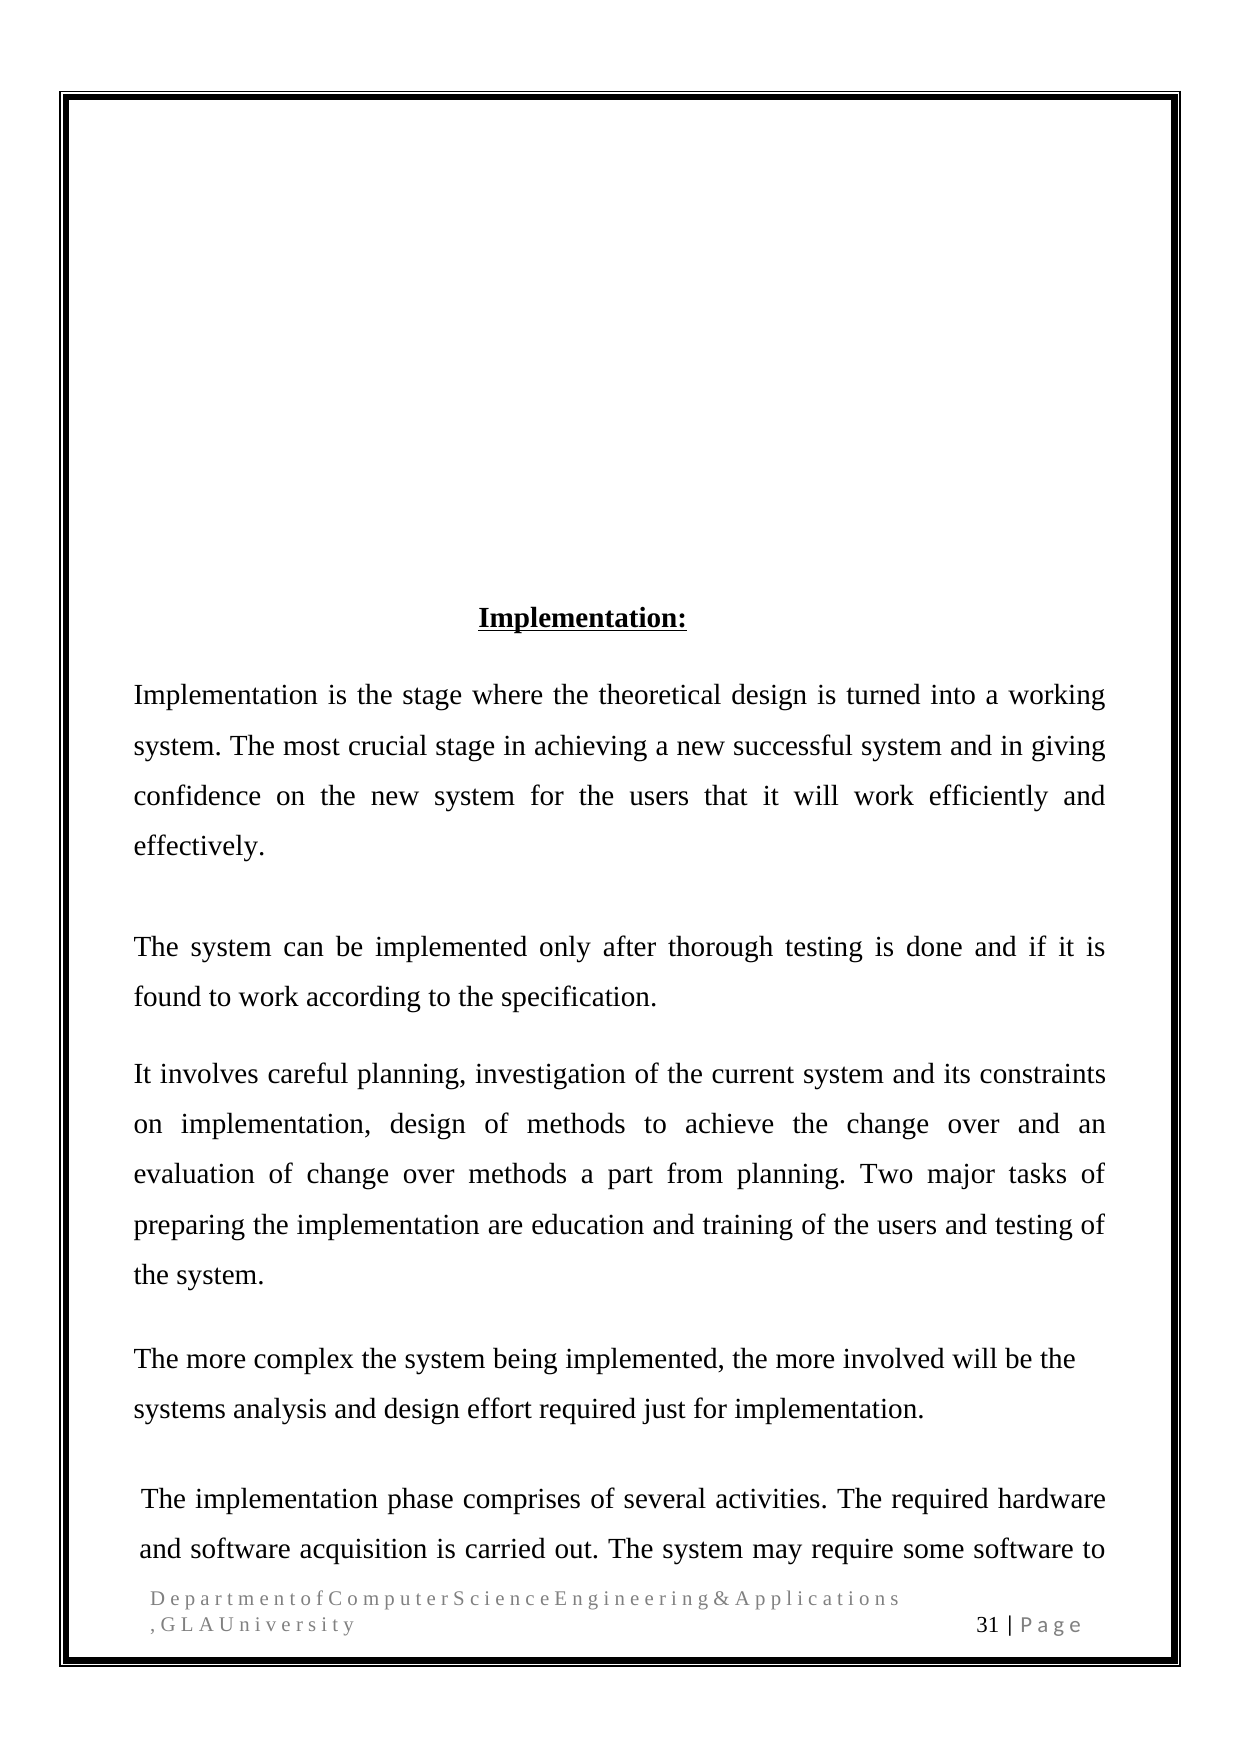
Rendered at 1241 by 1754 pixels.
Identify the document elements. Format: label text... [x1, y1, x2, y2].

text Implementation is the stage where the theoretical design is turned into a working system. The most crucial stage in achieving a new successful system and in giving confidence on the new system for the users that it will work efficiently and effectively. [133, 677, 1107, 862]
text Implementation: [133, 601, 1032, 634]
text The more complex the system being implemented, the more involved will be the systems analysis and design effort required just for implementation. [133, 1341, 1077, 1425]
text The system can be implemented only after thorough testing is done and if it is found to work according to the specification. [133, 929, 1107, 1013]
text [139, 1481, 1107, 1565]
text It involves careful planning, investigation of the current system and its constraints on implementation, design of methods to achieve the change over and an evaluation of change over methods a part from planning. Two major tasks of preparing the implementation are education and training of the users and testing of the system. [133, 1056, 1107, 1291]
